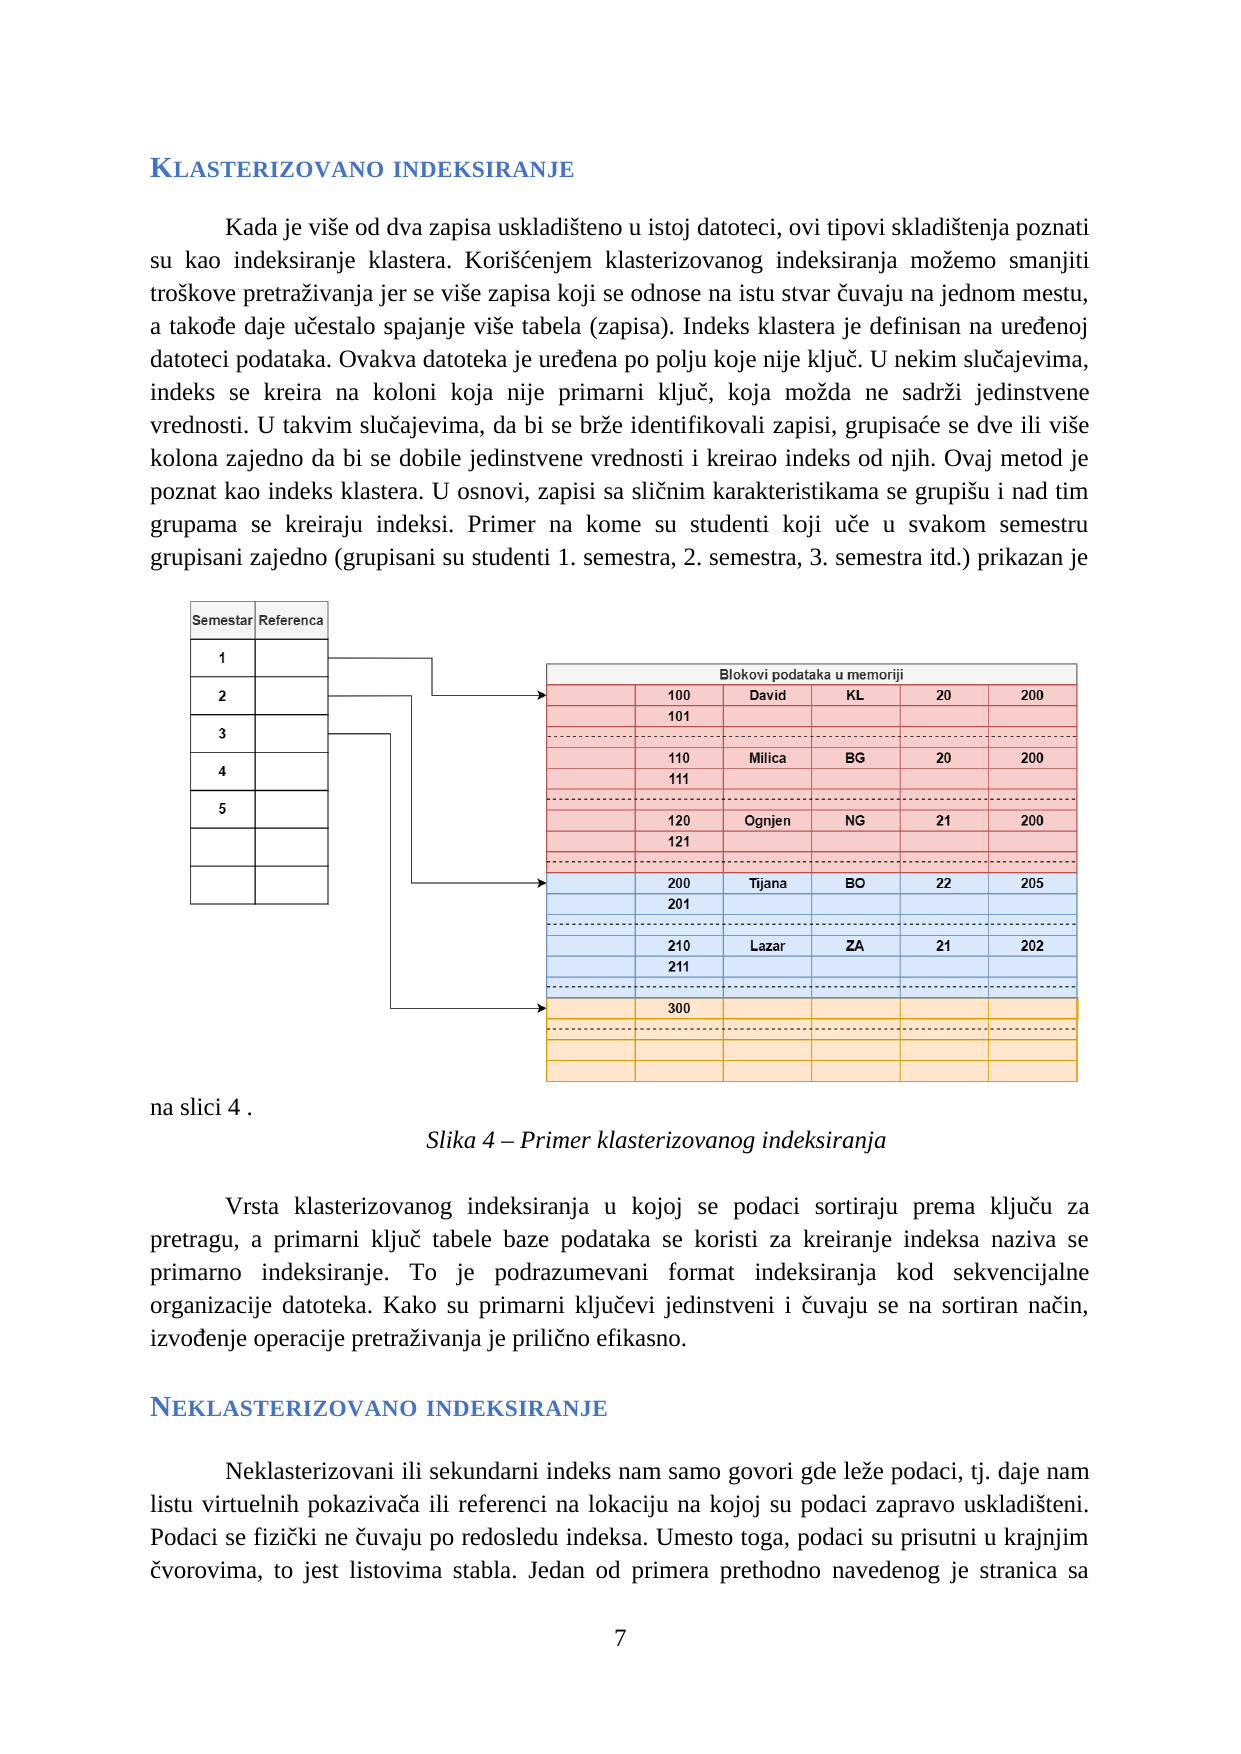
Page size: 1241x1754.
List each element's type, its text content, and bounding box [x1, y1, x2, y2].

picture [150, 590, 1091, 1093]
text Vrsta klasterizovanog indeksiranja u kojoj se podaci sortiraju prema ključu za pretragu, a primarni ključ tabele baze podataka se koristi za kreiranje indeksa naziva se primarno indeksiranje. To je podrazumevani format indeksiranja kod sekvencijalne organizacije datoteka. Kako su primarni ključevi jedinstveni i čuvaju se na sortiran način, izvođenje operacije pretraživanja je prilično efikasno. [150, 1191, 1090, 1352]
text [150, 1456, 1090, 1584]
list Neklasterizovano indeksiranje [150, 1389, 1090, 1423]
text Slika 4 – Primer klasterizovanog indeksiranja [150, 1125, 1090, 1154]
text Klasterizovano indeksiranje [150, 150, 1090, 183]
text Kada je više od dva zapisa uskladišteno u istoj datoteci, ovi tipovi skladištenja poznati su kao indeksiranje klastera. Korišćenjem klasterizovanog indeksiranja možemo smanjiti troškove pretraživanja jer se više zapisa koji se odnose na istu stvar čuvaju na jednom mestu, a takođe daje učestalo spajanje više tabela (zapisa). Indeks klastera je definisan na uređenoj datoteci podataka. Ovakva datoteka je uređena po polju koje nije ključ. U nekim slučajevima, indeks se kreira na koloni koja nije primarni ključ, koja možda ne sadrži jedinstvene vrednosti. U takvim slučajevima, da bi se brže identifikovali zapisi, grupisaće se dve ili više kolona zajedno da bi se dobile jedinstvene vrednosti i kreirao indeks od njih. Ovaj metod je poznat kao indeks klastera. U osnovi, zapisi sa sličnim karakteristikama se grupišu i nad tim grupama se kreiraju indeksi. Primer na kome su studenti koji uče u svakom semestru grupisani zajedno (grupisani su studenti 1. semestra, 2. semestra, 3. semestra itd.) prikazan je na slici 4 . [150, 212, 1090, 590]
